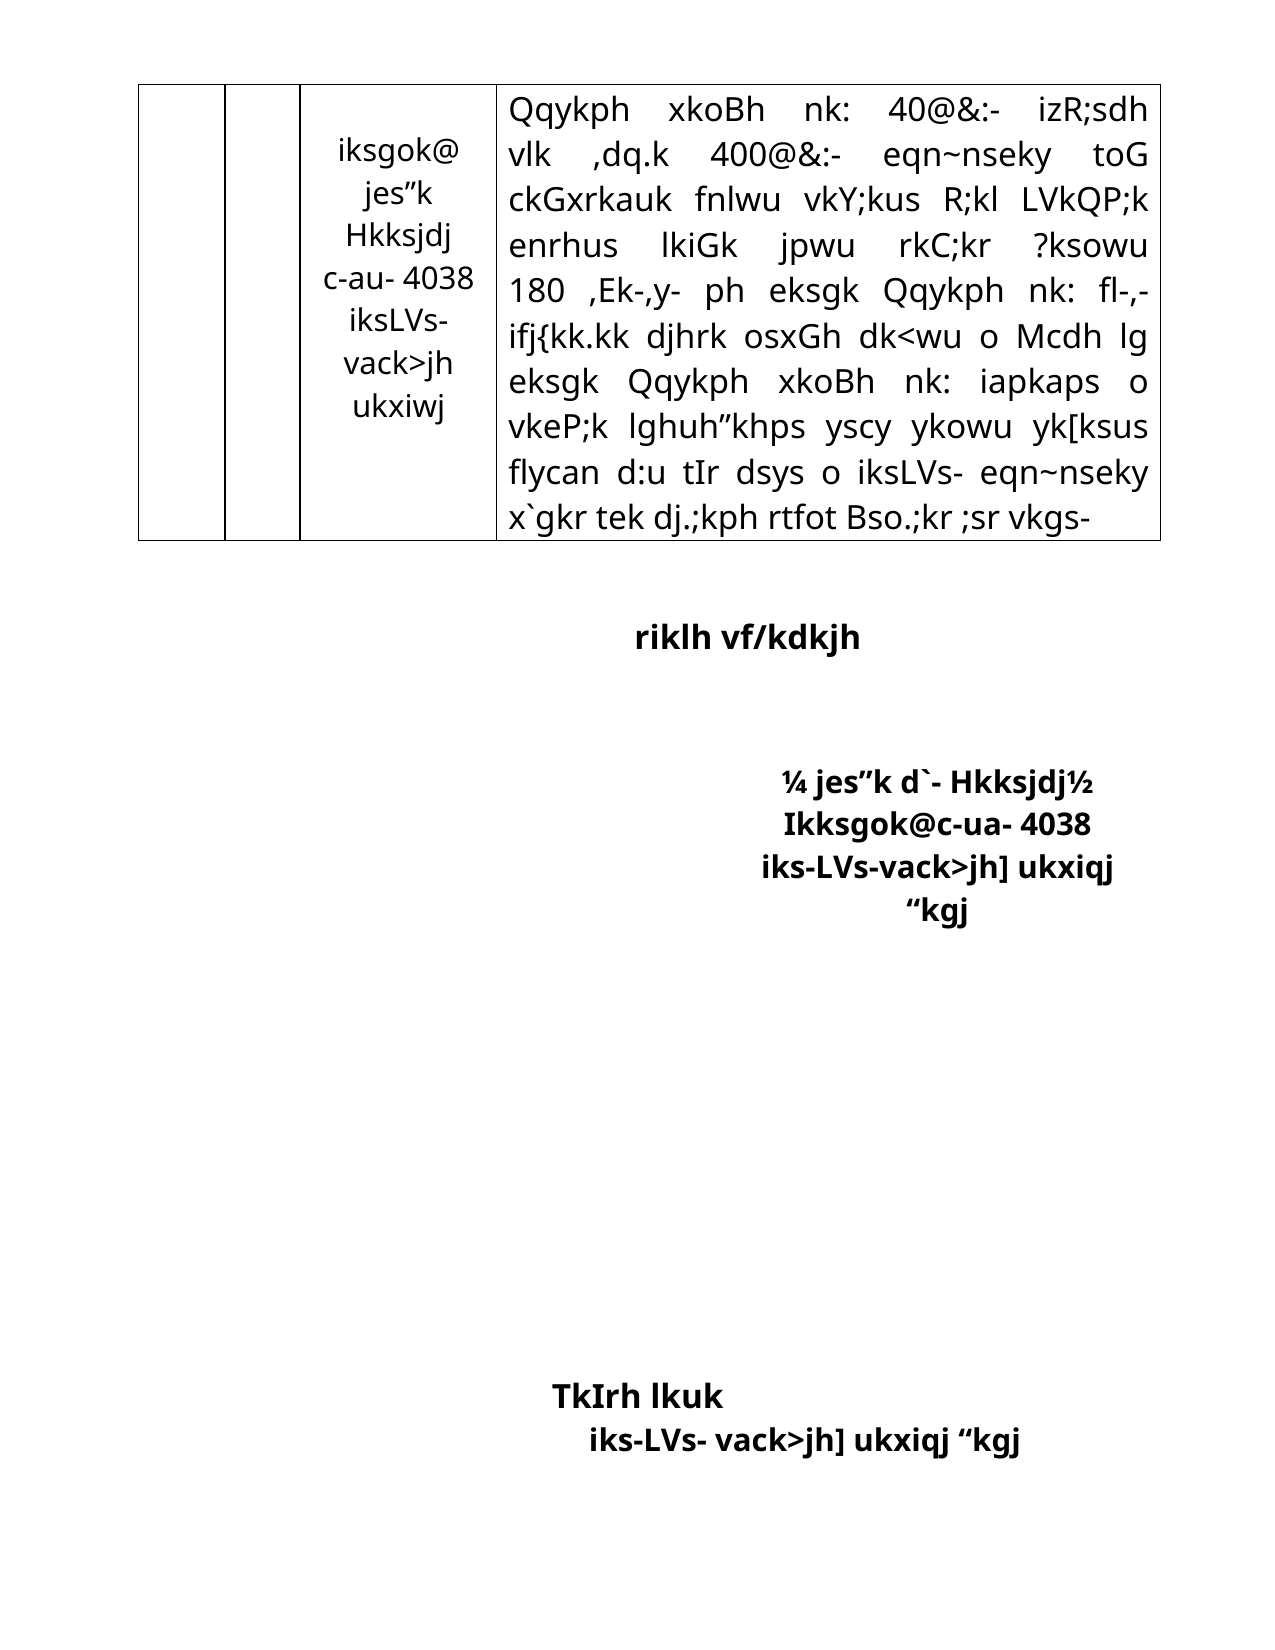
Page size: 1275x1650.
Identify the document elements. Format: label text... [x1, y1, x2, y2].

text iks-LVs- vack>jh] ukxiqj “kgj [150, 1418, 1125, 1461]
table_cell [301, 85, 496, 539]
text riklh vf/kdkjh [150, 614, 1125, 659]
text ¼ jes”k d`- Hkksjdj½ [750, 760, 1125, 802]
table_cell [139, 85, 224, 539]
table_cell [226, 85, 299, 539]
text Ikksgok@c-ua- 4038 [750, 802, 1125, 845]
text iks-LVs-vack>jh] ukxiqj “kgj [750, 845, 1125, 930]
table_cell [497, 85, 1160, 539]
text TkIrh lkuk [150, 1373, 1125, 1418]
